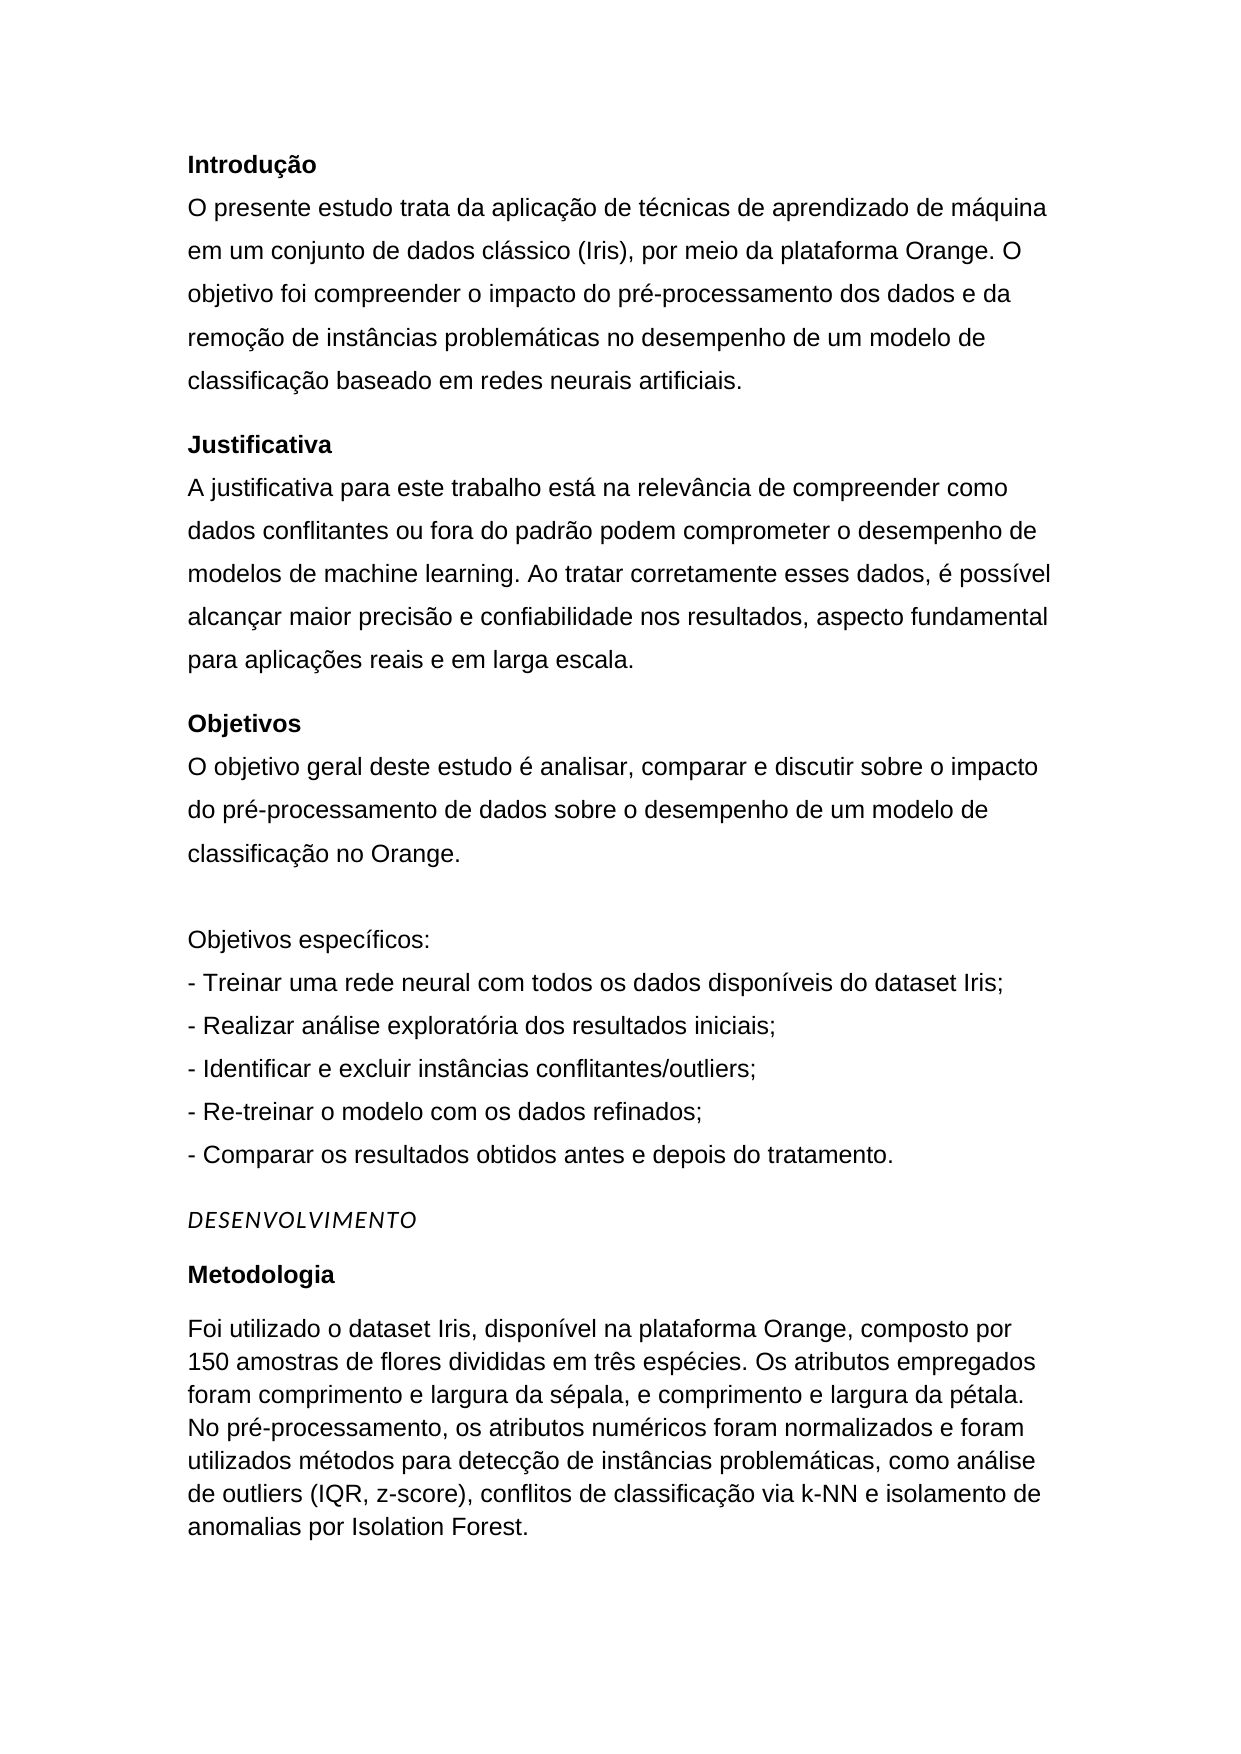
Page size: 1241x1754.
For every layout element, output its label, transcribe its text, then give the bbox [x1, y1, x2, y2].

subtitle Objetivos [187, 709, 1053, 738]
text A justificativa para este trabalho está na relevância de compreender como dados conflitantes ou fora do padrão podem comprometer o desempenho de modelos de machine learning. Ao tratar corretamente esses dados, é possível alcançar maior precisão e confiabilidade nos resultados, aspecto fundamental para aplicações reais e em larga escala. [187, 473, 1053, 674]
subtitle Justificativa [187, 429, 1053, 458]
text O objetivo geral deste estudo é analisar, comparar e discutir sobre o impacto do pré-processamento de dados sobre o desempenho de um modelo de classificação no Orange. Objetivos específicos: - Treinar uma rede neural com todos os dados disponíveis do dataset Iris; - Realizar análise exploratória dos resultados iniciais; - Identificar e excluir instâncias conflitantes/outliers; - Re-treinar o modelo com os dados refinados; - Comparar os resultados obtidos antes e depois do tratamento. [187, 752, 1053, 1169]
subtitle DESENVOLVIMENTO [187, 1204, 1053, 1235]
text Foi utilizado o dataset Iris, disponível na plataforma Orange, composto por 150 amostras de flores divididas em três espécies. Os atributos empregados foram comprimento e largura da sépala, e comprimento e largura da pétala. No pré-processamento, os atributos numéricos foram normalizados e foram utilizados métodos para detecção de instâncias problemáticas, como análise de outliers (IQR, z-score), conflitos de classificação via k-NN e isolamento de anomalias por Isolation Forest. [187, 1314, 1053, 1541]
text Metodologia [187, 1260, 1053, 1289]
text O presente estudo trata da aplicação de técnicas de aprendizado de máquina em um conjunto de dados clássico (Iris), por meio da plataforma Orange. O objetivo foi compreender o impacto do pré-processamento dos dados e da remoção de instâncias problemáticas no desempenho de um modelo de classificação baseado em redes neurais artificiais. [187, 193, 1053, 394]
subtitle Introdução [187, 150, 1053, 179]
